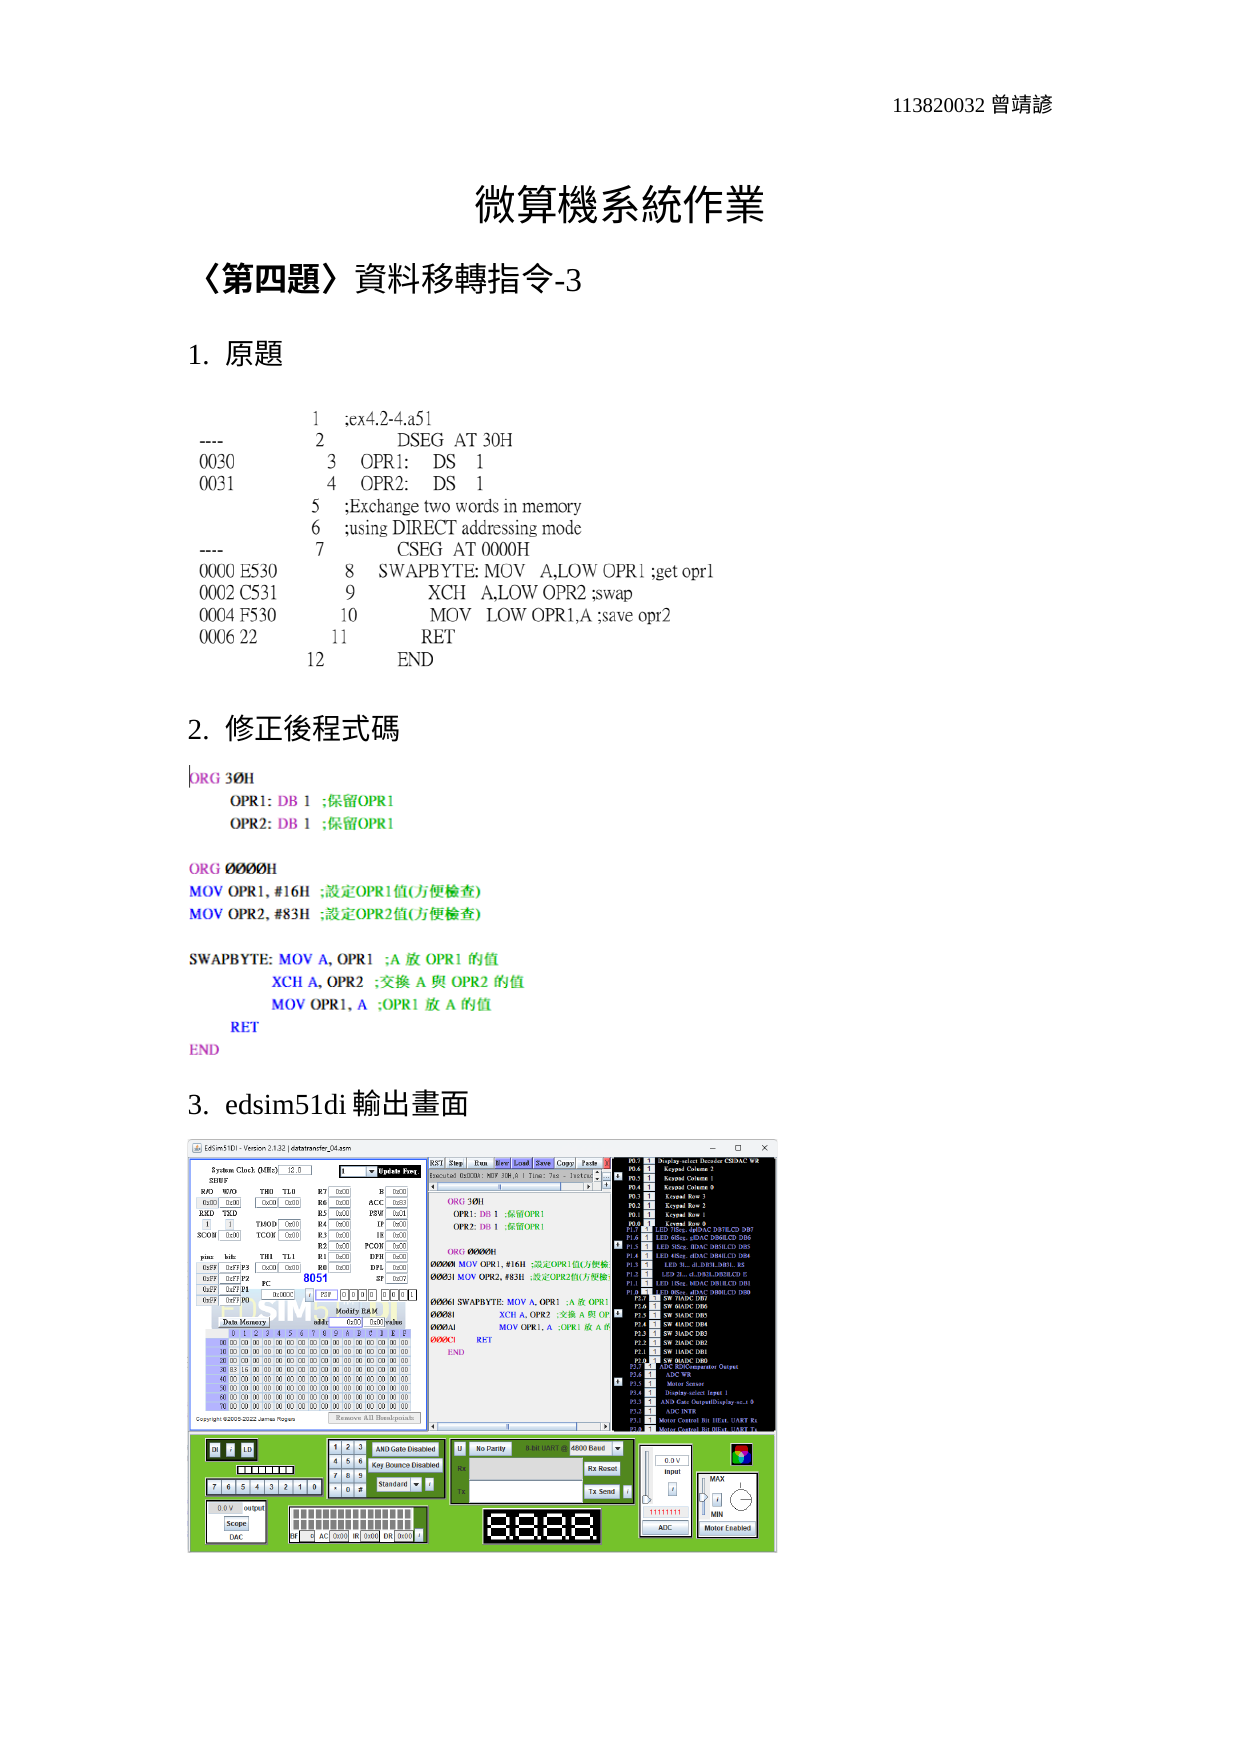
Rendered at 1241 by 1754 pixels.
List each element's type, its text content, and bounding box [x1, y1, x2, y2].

picture [187, 1139, 778, 1553]
list edsim51di輸出畫面 [187, 1064, 1053, 1139]
picture [187, 764, 541, 1060]
list 修正後程式碼 [187, 689, 1053, 764]
picture [187, 389, 743, 685]
text 微算機系統作業 [187, 164, 1053, 239]
list 原題 [187, 314, 1053, 389]
text 〈第四題〉資料移轉指令-3 [187, 239, 1053, 314]
